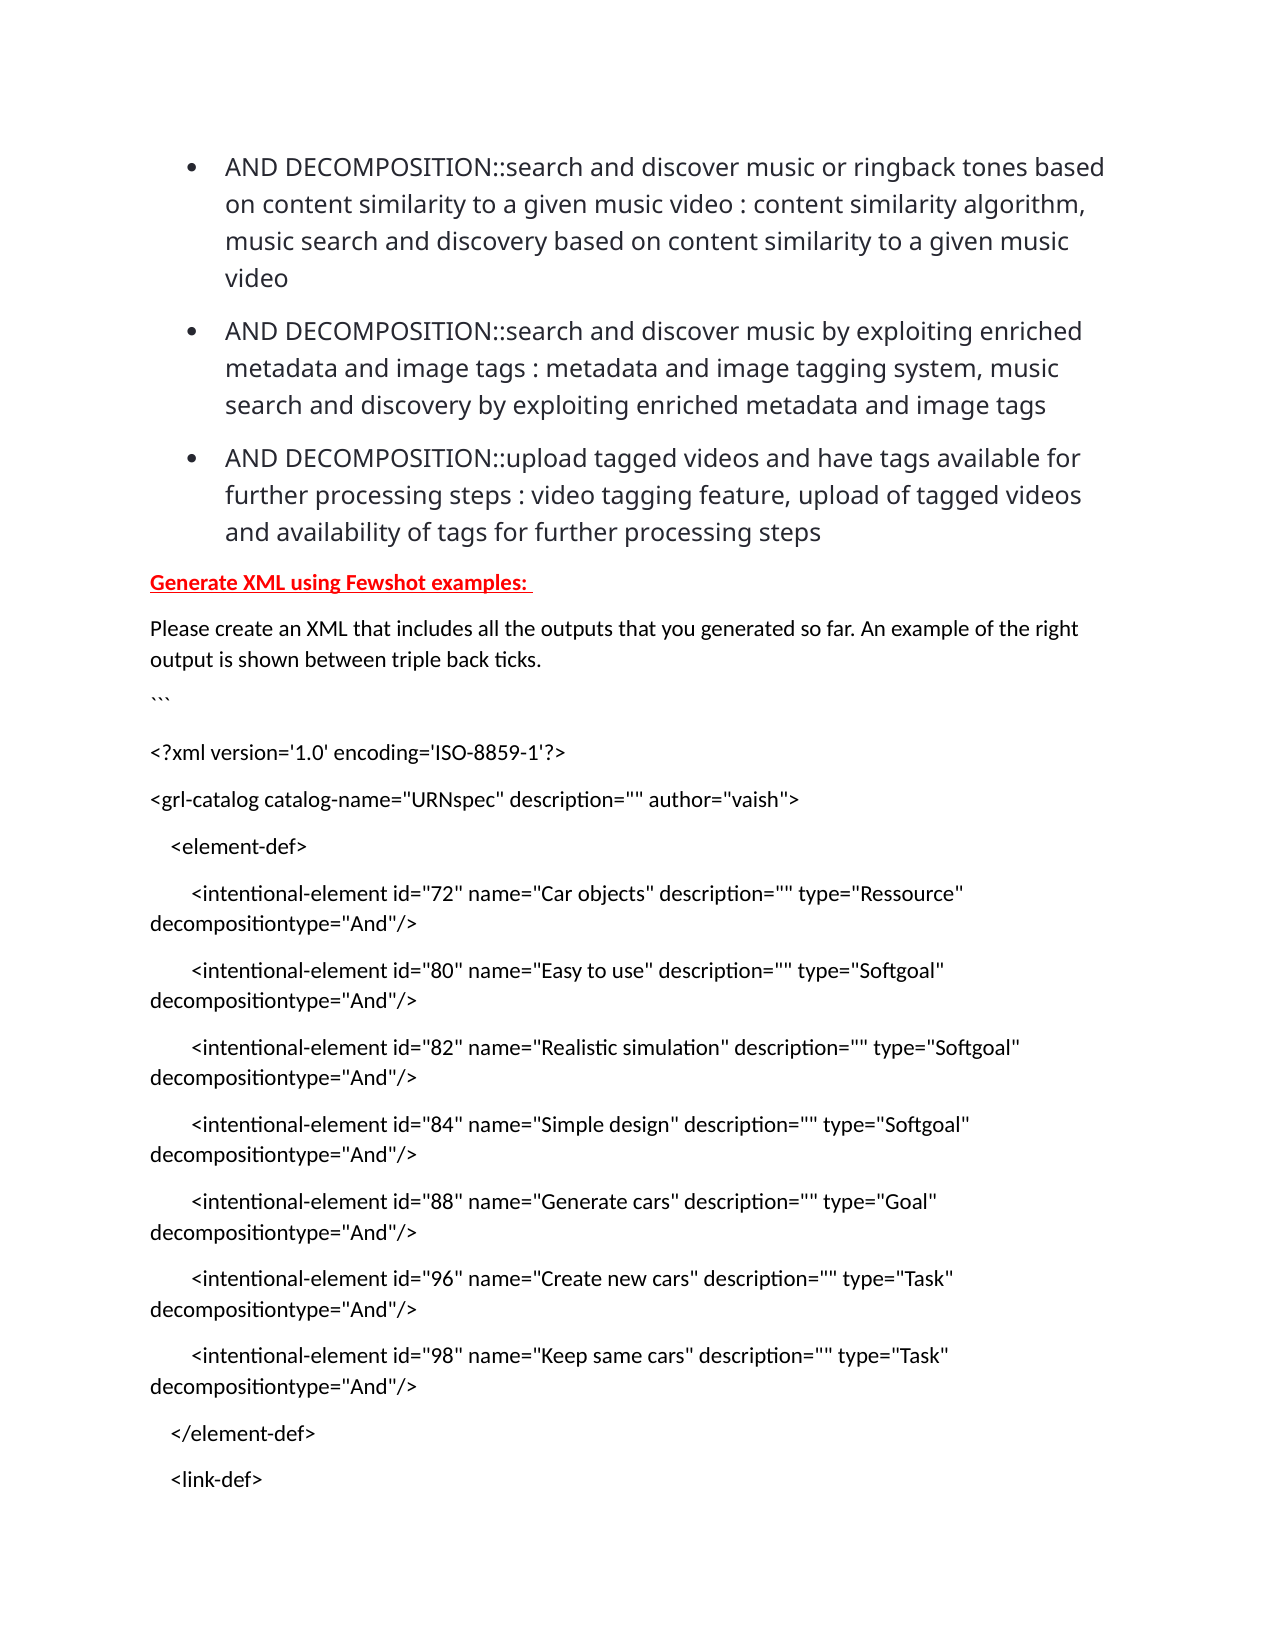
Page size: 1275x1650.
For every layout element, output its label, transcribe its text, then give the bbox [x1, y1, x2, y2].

text <link-def> [150, 1466, 1125, 1494]
text <grl-catalog catalog-name="URNspec" description="" author="vaish"> [150, 785, 1125, 813]
text <?xml version='1.0' encoding='ISO-8859-1'?> [150, 738, 1125, 767]
text Please create an XML that includes all the outputs that you generated so far. An example of the right output is shown between triple back ticks. [150, 614, 1125, 673]
list AND DECOMPOSITION::upload tagged videos and have tags available for further processing steps : video tagging feature, upload of tagged videos and availability of tags for further processing steps [187, 441, 1125, 548]
text ``` [150, 692, 1125, 720]
text <intentional-element id="96" name="Create new cars" description="" type="Task" decompositiontype="And"/> [150, 1264, 1125, 1323]
list AND DECOMPOSITION::search and discover music or ringback tones based on content similarity to a given music video : content similarity algorithm, music search and discovery based on content similarity to a given music video [187, 150, 1125, 294]
text <intentional-element id="98" name="Keep same cars" description="" type="Task" decompositiontype="And"/> [150, 1342, 1125, 1400]
text <element-def> [150, 832, 1125, 860]
list AND DECOMPOSITION::search and discover music by exploiting enriched metadata and image tags : metadata and image tagging system, music search and discovery by exploiting enriched metadata and image tags [187, 314, 1125, 421]
text <intentional-element id="82" name="Realistic simulation" description="" type="Softgoal" decompositiontype="And"/> [150, 1033, 1125, 1092]
text <intentional-element id="84" name="Simple design" description="" type="Softgoal" decompositiontype="And"/> [150, 1110, 1125, 1169]
text <intentional-element id="80" name="Easy to use" description="" type="Softgoal" decompositiontype="And"/> [150, 956, 1125, 1014]
text <intentional-element id="88" name="Generate cars" description="" type="Goal" decompositiontype="And"/> [150, 1187, 1125, 1246]
text Generate XML using Fewshot examples: [150, 568, 1125, 596]
text <intentional-element id="72" name="Car objects" description="" type="Ressource" decompositiontype="And"/> [150, 879, 1125, 937]
text </element-def> [150, 1419, 1125, 1447]
